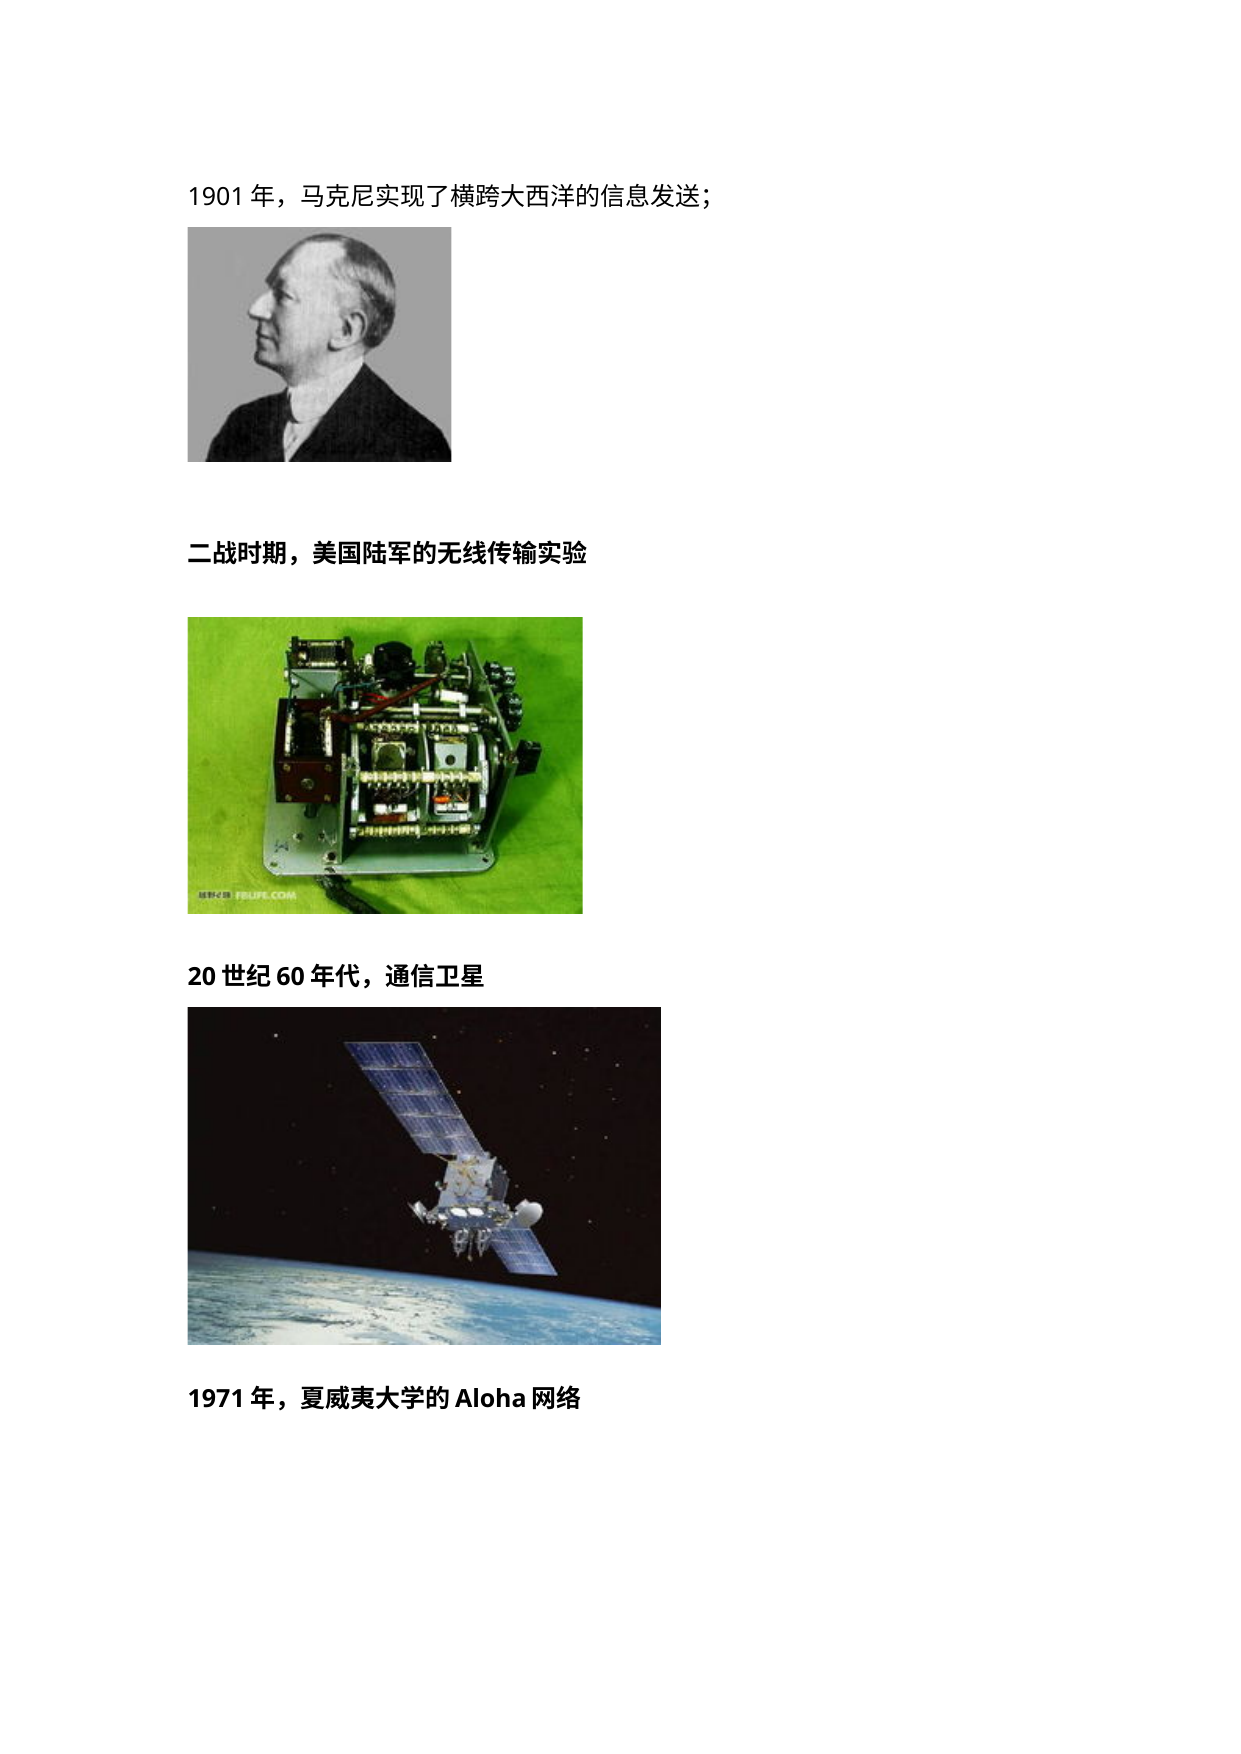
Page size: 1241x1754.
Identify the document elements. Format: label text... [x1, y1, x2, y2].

text 1901年，马克尼实现了横跨大西洋的信息发送； [187, 162, 1053, 227]
picture [187, 1007, 661, 1345]
text 二战时期，美国陆军的无线传输实验 [187, 519, 1053, 584]
text 20世纪60年代，通信卫星 [187, 942, 1053, 1007]
picture [187, 227, 452, 462]
text 1971年，夏威夷大学的Aloha网络 [187, 1364, 1053, 1429]
picture [187, 617, 583, 914]
